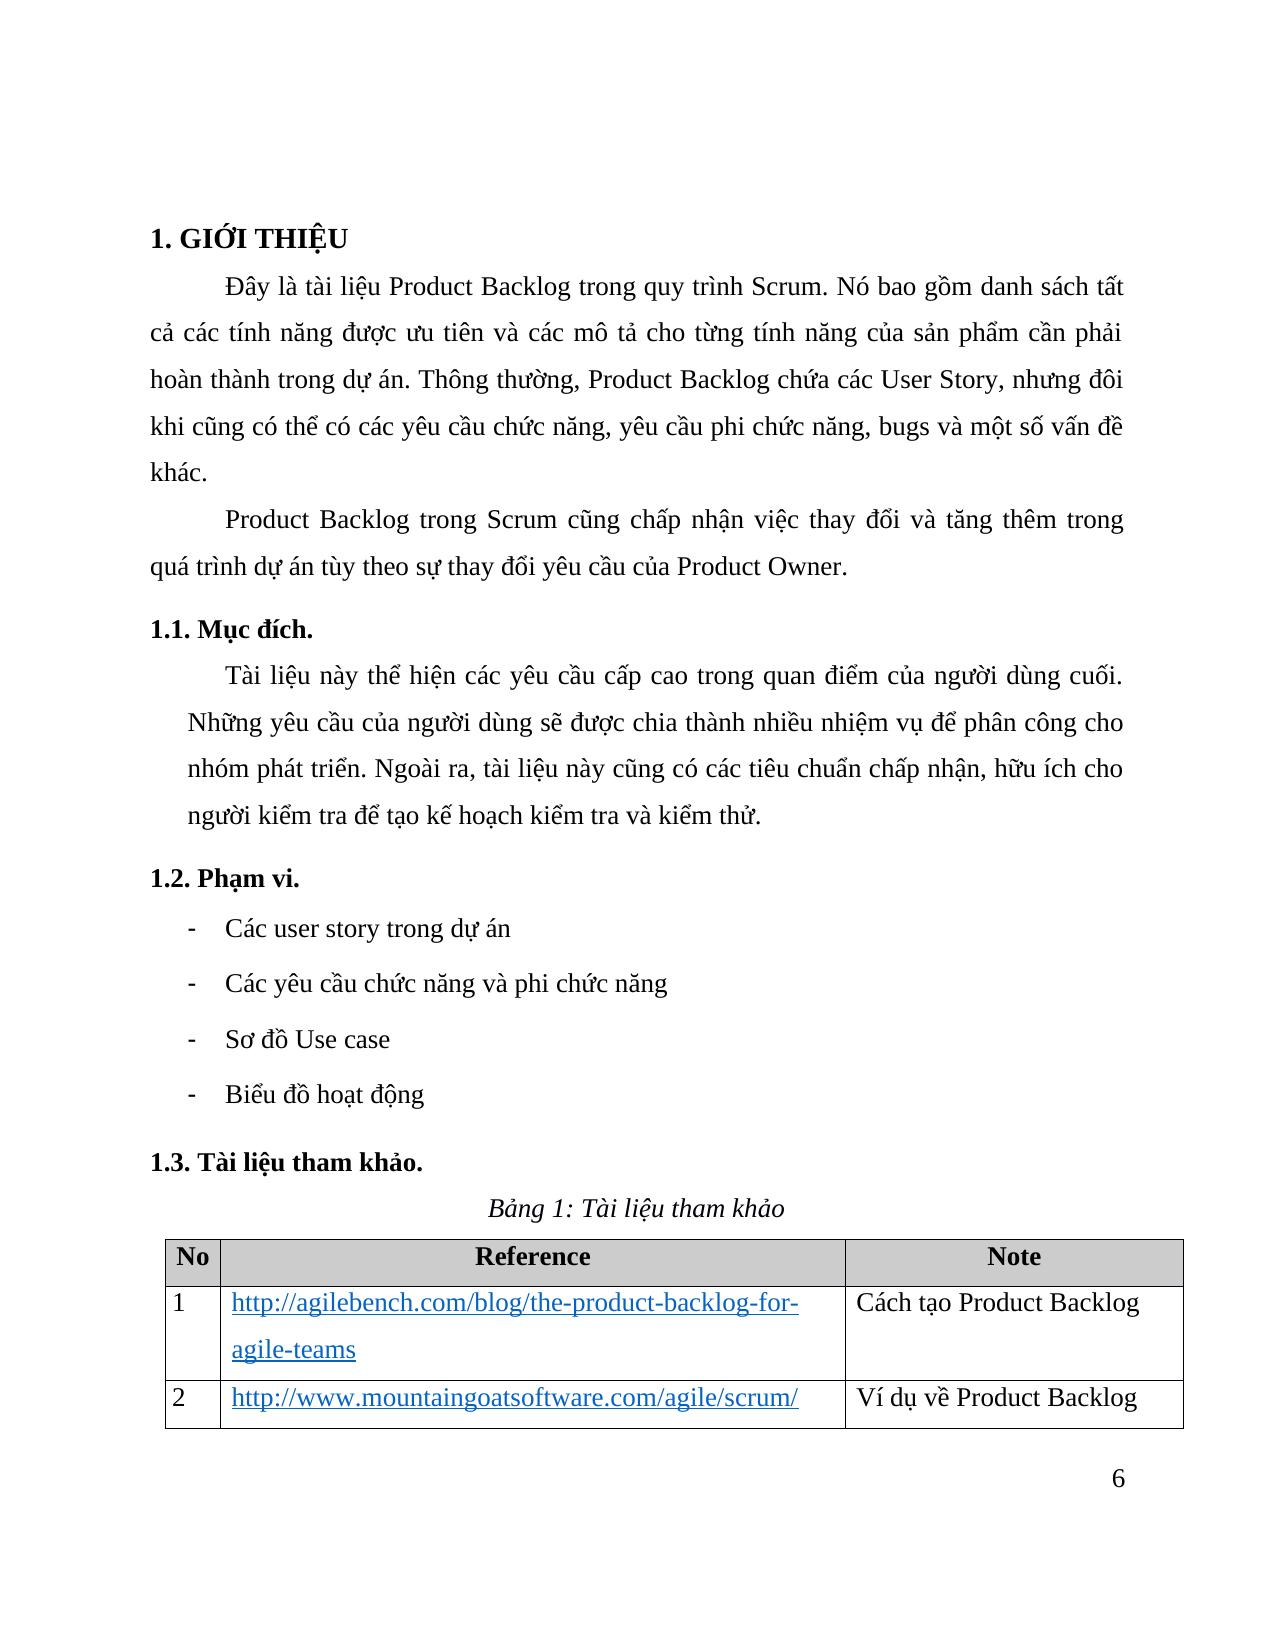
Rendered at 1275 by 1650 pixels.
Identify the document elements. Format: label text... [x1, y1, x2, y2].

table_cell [846, 1381, 1183, 1428]
subtitle 1.1. Mục đích. [150, 613, 1125, 644]
list Các yêu cầu chức năng và phi chức năng [187, 964, 1125, 1001]
list Sơ đồ Use case [187, 1019, 1125, 1056]
table_header Note [846, 1240, 1183, 1286]
table_header No [166, 1240, 220, 1286]
text Bảng 1: Tài liệu tham khảo [150, 1192, 1125, 1223]
list Biểu đồ hoạt động [187, 1074, 1125, 1111]
text Đây là tài liệu Product Backlog trong quy trình Scrum. Nó bao gồm danh sách tất cả các tính năng được ưu tiên và các mô tả cho từng tính năng của sản phẩm cần phải hoàn thành trong dự án. Thông thường, Product Backlog chứa các User Story, nhưng đôi khi cũng có thể có các yêu cầu chức năng, yêu cầu phi chức năng, bugs và một số vấn đề khác. [150, 270, 1125, 487]
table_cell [221, 1381, 845, 1428]
table_cell http://agilebench.com/blog/the-product-backlog-for-agile-teams [221, 1287, 845, 1380]
list Các user story trong dự án [187, 908, 1125, 945]
table_cell 2 [166, 1381, 220, 1428]
subtitle 1.2. Phạm vi. [150, 862, 1125, 893]
text Tài liệu này thể hiện các yêu cầu cấp cao trong quan điểm của người dùng cuối. Những yêu cầu của người dùng sẽ được chia thành nhiều nhiệm vụ để phân công cho nhóm phát triển. Ngoài ra, tài liệu này cũng có các tiêu chuẩn chấp nhận, hữu ích cho người kiểm tra để tạo kế hoạch kiểm tra và kiểm thử. [187, 659, 1125, 830]
table_cell 1 [166, 1287, 220, 1380]
table_header Reference [221, 1240, 845, 1286]
table_cell Cách tạo Product Backlog [846, 1287, 1183, 1380]
text Product Backlog trong Scrum cũng chấp nhận việc thay đổi và tăng thêm trong quá trình dự án tùy theo sự thay đổi yêu cầu của Product Owner. [150, 503, 1125, 581]
subtitle 1.3. Tài liệu tham khảo. [150, 1146, 1125, 1177]
subtitle 1. GIỚI THIỆU [150, 221, 1125, 254]
